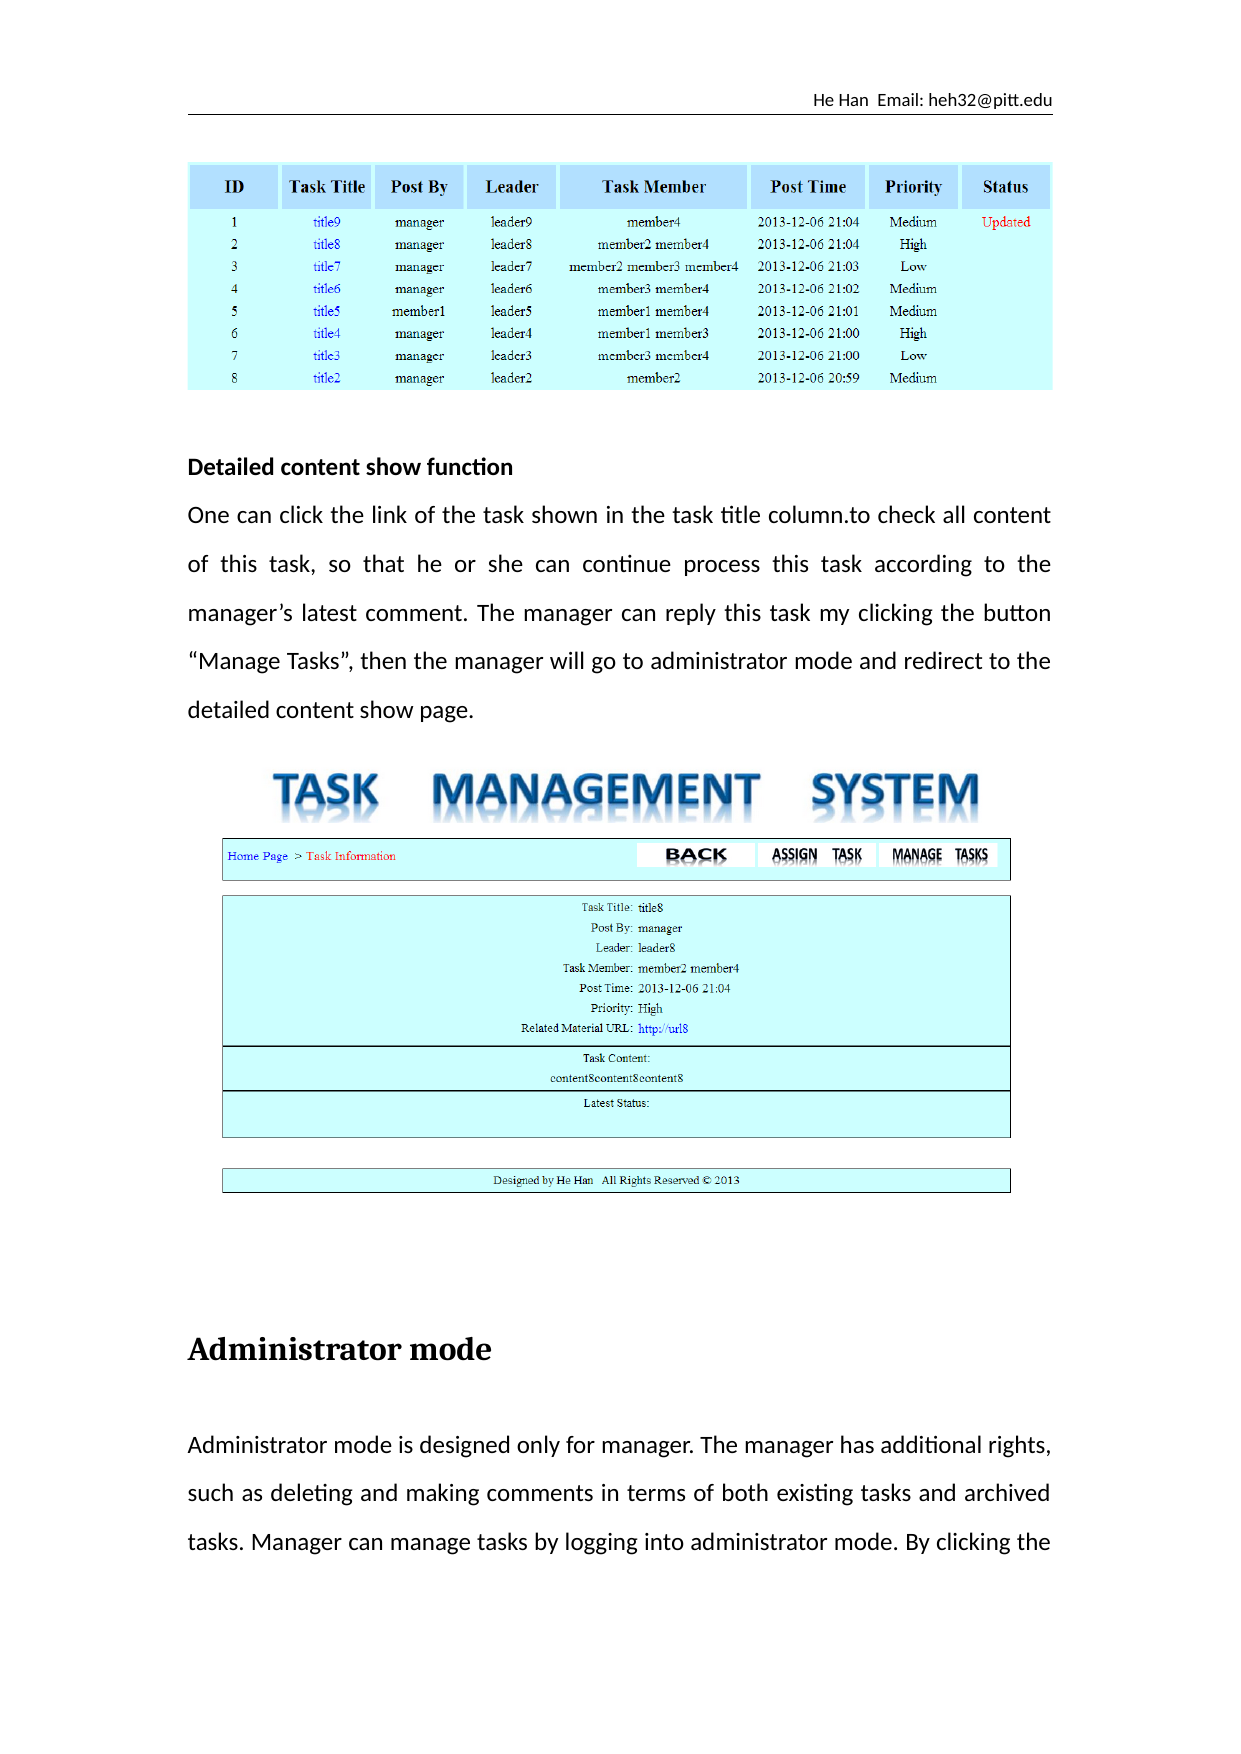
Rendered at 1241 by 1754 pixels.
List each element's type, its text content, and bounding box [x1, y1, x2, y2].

subtitle Administrator mode [187, 1317, 1053, 1382]
text Detailed content show function [187, 451, 1053, 483]
text One can click the link of the task shown in the task title column.to check all content of this task, so that he or she can continue process this task according to the manager’s latest comment. The manager can reply this task my clicking the button “Manage Tasks”, then the manager will go to administrator mode and redirect to the detailed content show page. [187, 498, 1053, 726]
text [187, 1428, 1053, 1558]
